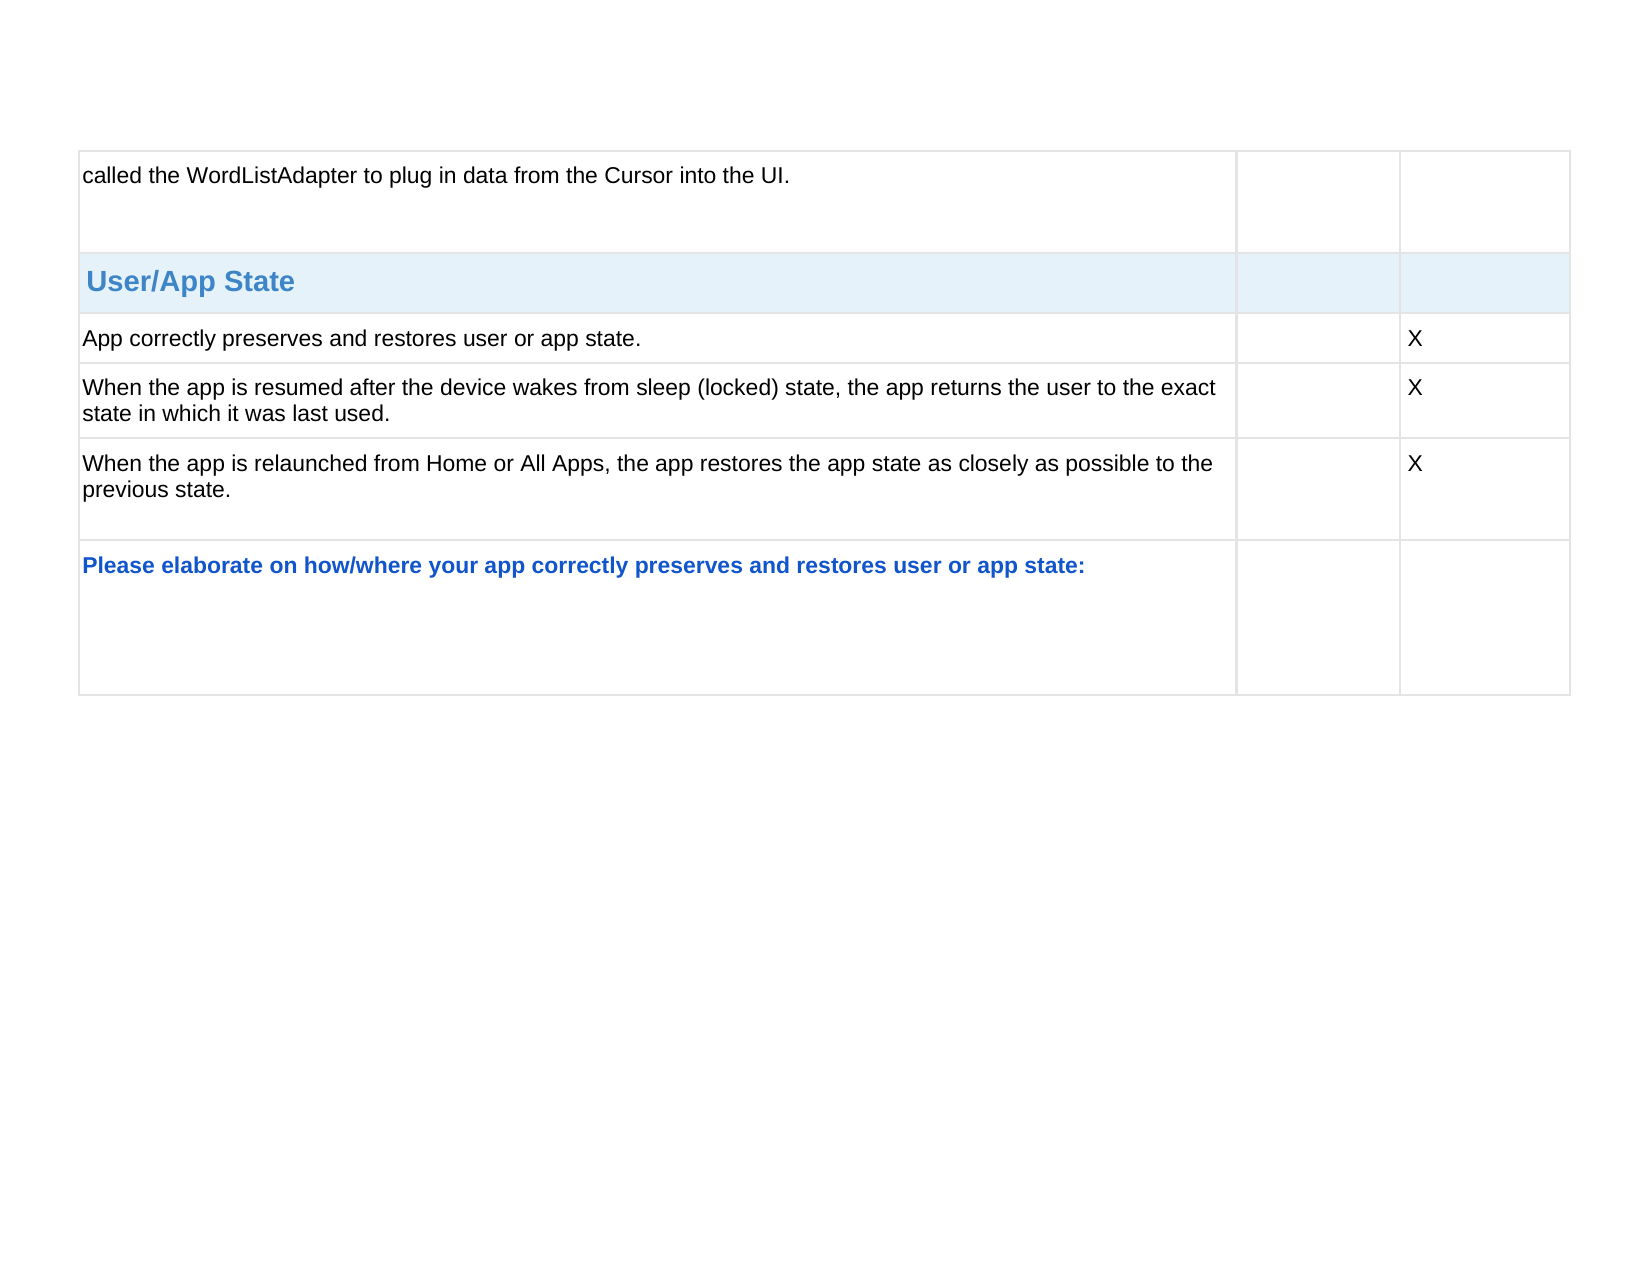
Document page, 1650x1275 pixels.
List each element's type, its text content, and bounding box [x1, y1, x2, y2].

table_cell Please elaborate on how/where your app correctly preserves and restores user or app state: [80, 541, 1235, 694]
table_cell [1238, 541, 1399, 694]
table_cell [1401, 254, 1569, 312]
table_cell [80, 152, 1235, 252]
table_cell [1238, 439, 1399, 539]
table_cell [1238, 254, 1399, 312]
table_cell User/App State [80, 254, 1235, 312]
table_cell [1401, 541, 1569, 694]
table_cell X [1401, 314, 1569, 362]
table_cell [1238, 314, 1399, 362]
table_cell X [1401, 439, 1569, 539]
table_cell When the app is resumed after the device wakes from sleep (locked) state, the app returns the user to the exact state in which it was last used. [80, 364, 1235, 437]
table_cell App correctly preserves and restores user or app state. [80, 314, 1235, 362]
table_cell [1238, 364, 1399, 437]
table_cell [1401, 152, 1569, 252]
table_cell When the app is relaunched from Home or All Apps, the app restores the app state as closely as possible to the previous state. [80, 439, 1235, 539]
table_cell [1238, 152, 1399, 252]
table_cell X [1401, 364, 1569, 437]
